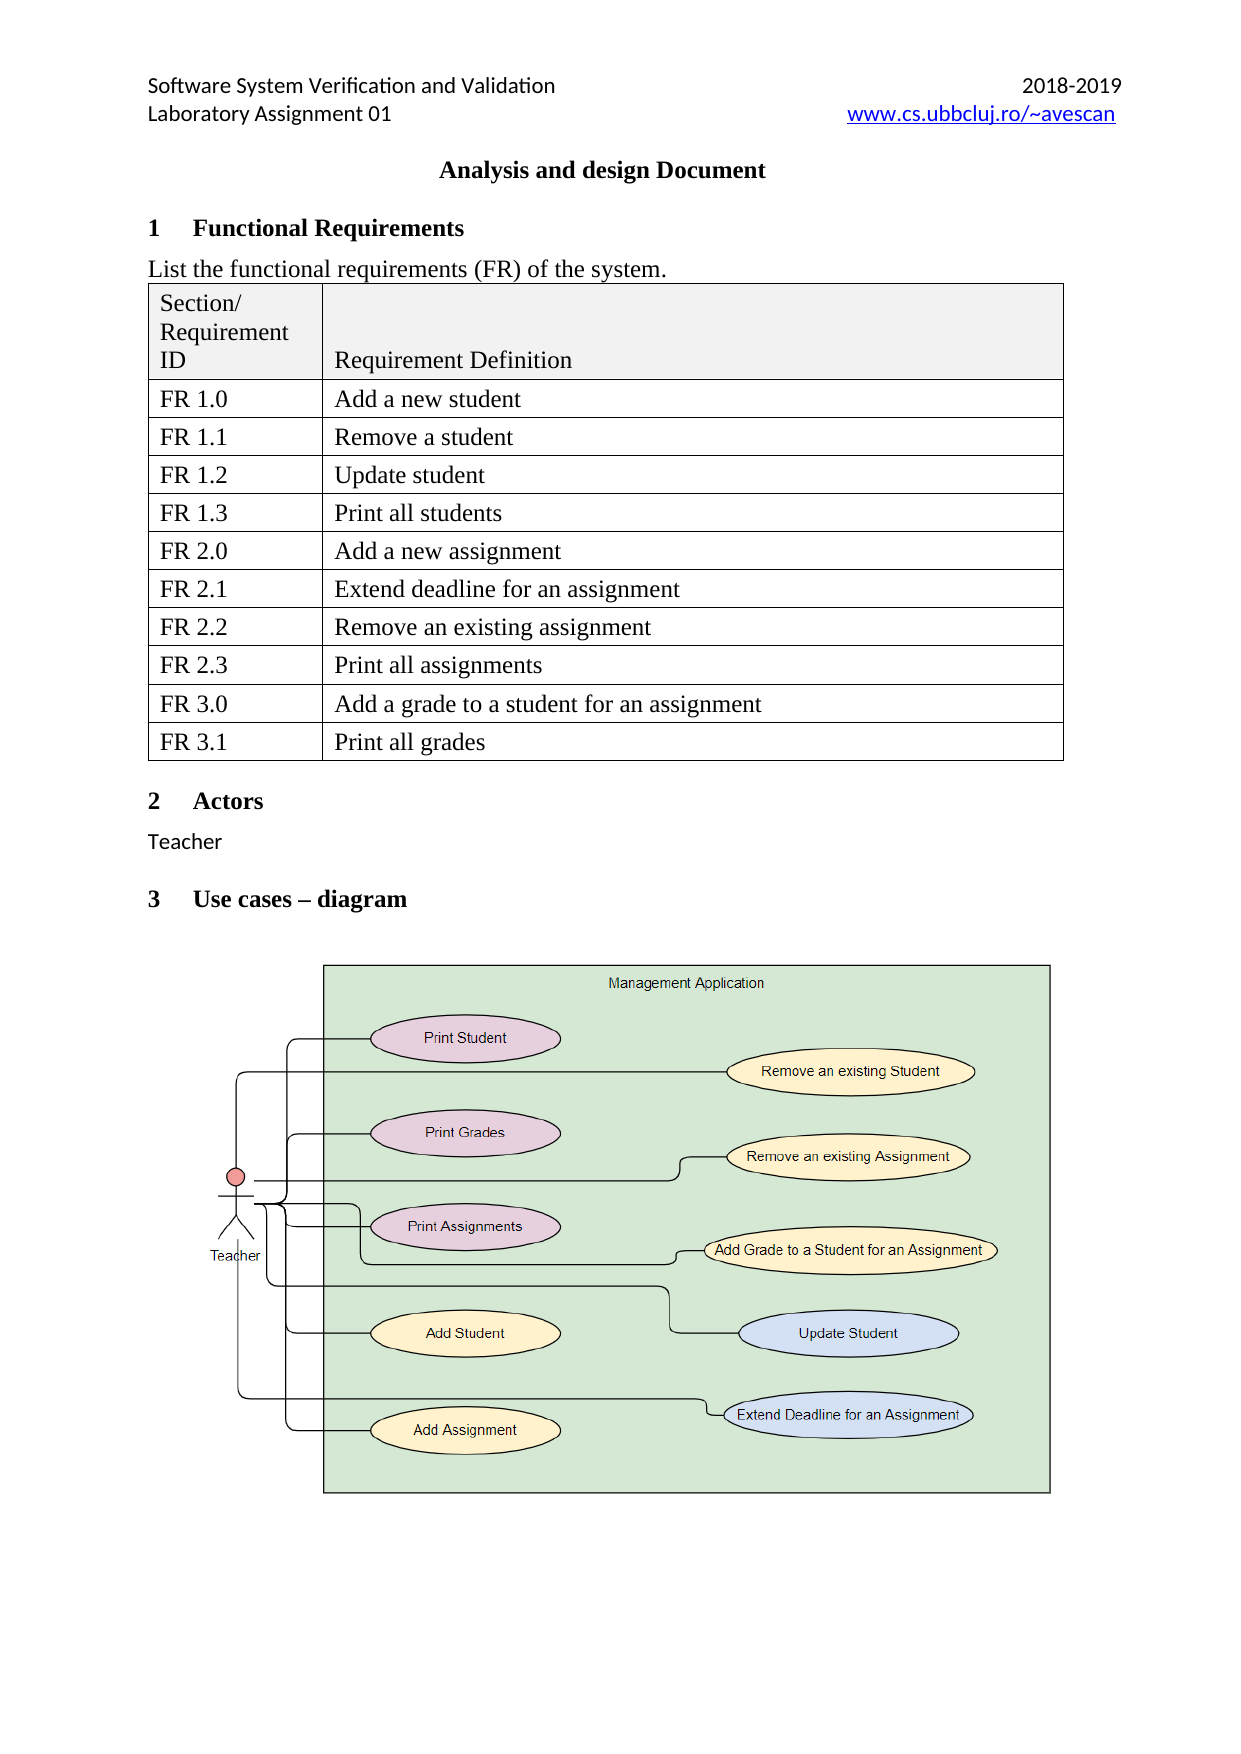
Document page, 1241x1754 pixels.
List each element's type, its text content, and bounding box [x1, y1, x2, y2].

table_cell FR 1.0 [149, 380, 322, 417]
table_cell FR 1.2 [149, 456, 322, 493]
table_cell FR 1.1 [149, 418, 322, 455]
table_header Section/ Requirement ID [149, 284, 322, 378]
table_cell FR 1.3 [149, 494, 322, 531]
table_cell Print all assignments [323, 646, 1063, 683]
table_cell FR 3.0 [149, 685, 322, 722]
table_cell FR 2.3 [149, 646, 322, 683]
table_cell FR 3.1 [149, 723, 322, 760]
table_cell Print all grades [323, 723, 1063, 760]
table_cell Remove an existing assignment [323, 608, 1063, 645]
table_cell Update student [323, 456, 1063, 493]
table_cell Add a new student [323, 380, 1063, 417]
table_cell Print all students [323, 494, 1063, 531]
text Teacher [148, 827, 1137, 855]
table_cell Add a new assignment [323, 532, 1063, 569]
picture [147, 925, 1138, 1561]
subtitle Functional Requirements [148, 213, 1137, 242]
table_cell Remove a student [323, 418, 1063, 455]
text List the functional requirements (FR) of the system. [148, 254, 1137, 283]
table_header Requirement Definition [323, 284, 1063, 378]
table_cell FR 2.2 [149, 608, 322, 645]
table_cell Add a grade to a student for an assignment [323, 685, 1063, 722]
text Analysis and design Document [148, 155, 1137, 184]
table_cell FR 2.0 [149, 532, 322, 569]
subtitle Actors [148, 786, 1137, 814]
table_cell FR 2.1 [149, 570, 322, 607]
subtitle Use cases – diagram [148, 884, 1137, 913]
table_cell Extend deadline for an assignment [323, 570, 1063, 607]
